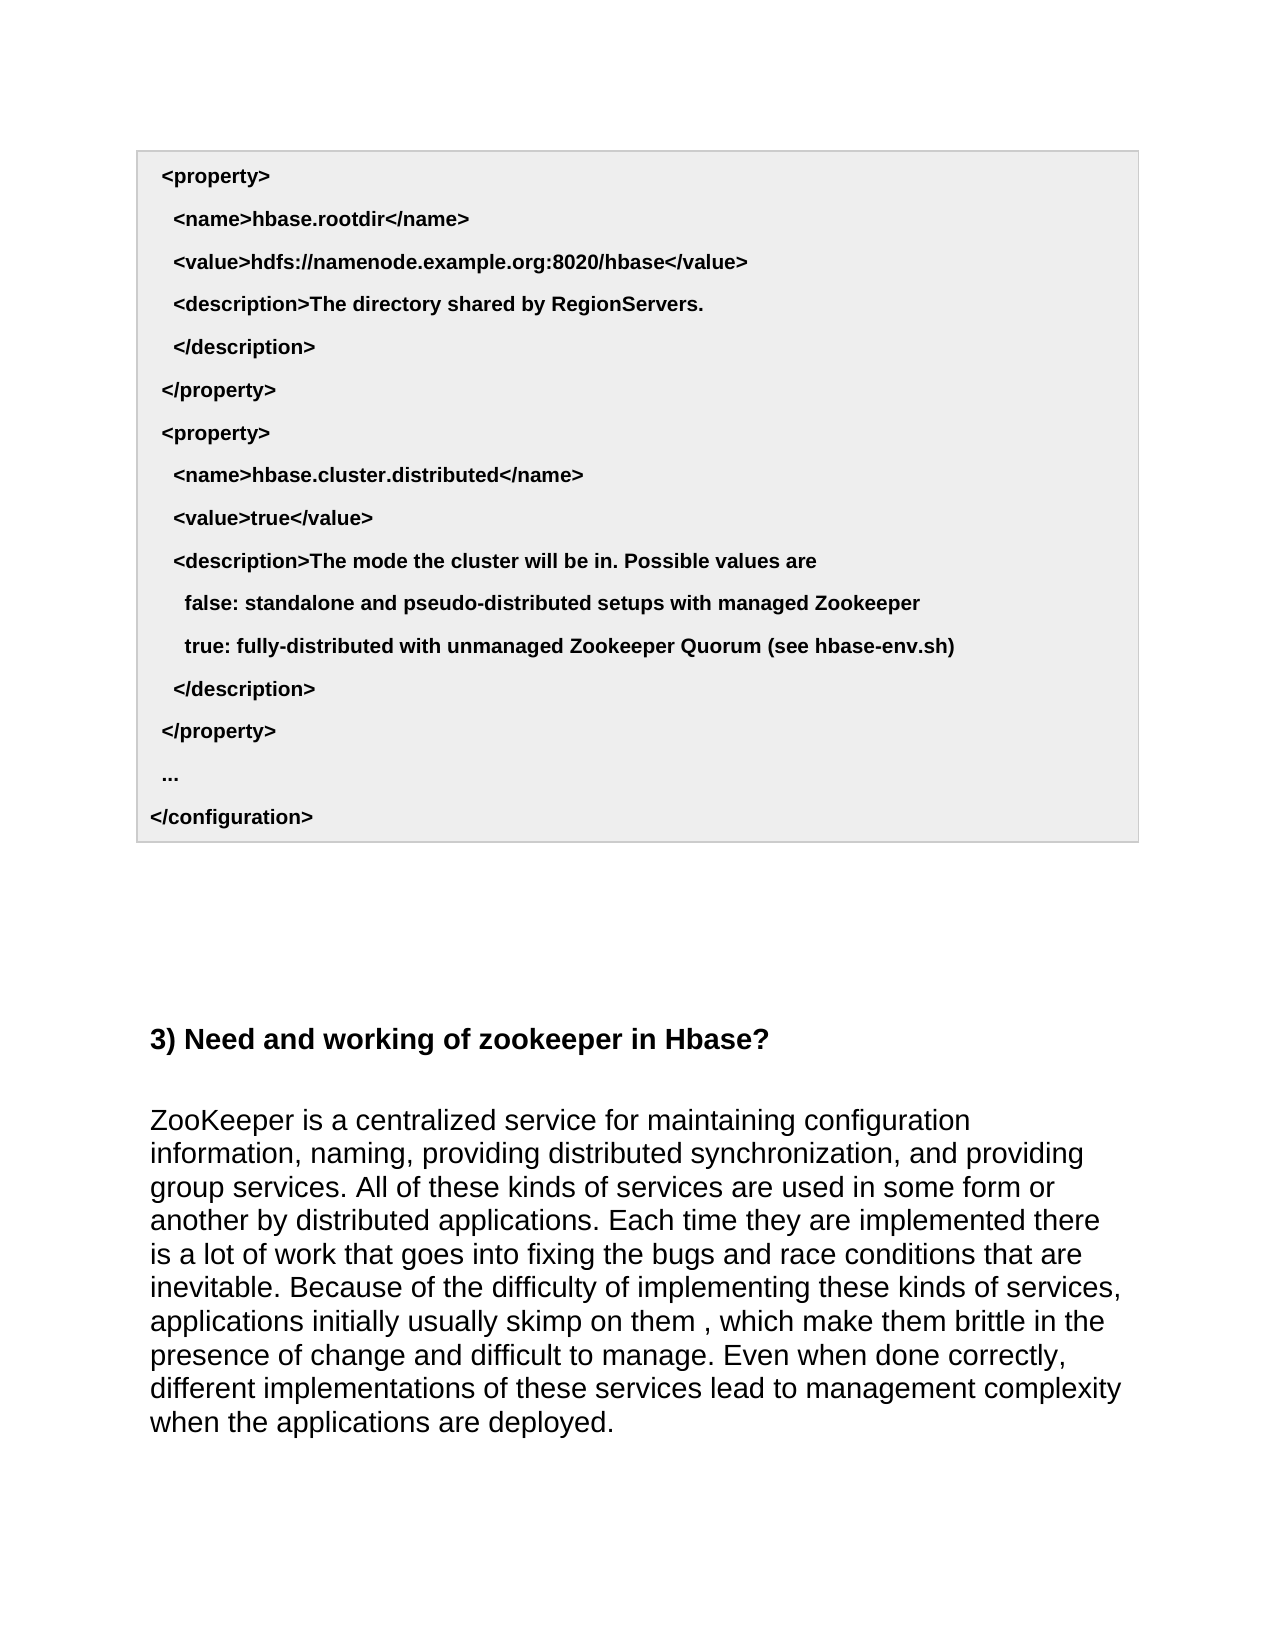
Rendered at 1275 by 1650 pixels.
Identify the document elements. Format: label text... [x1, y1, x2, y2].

text <value>true</value> [138, 492, 1138, 530]
text </configuration> [138, 791, 1138, 841]
text <name>hbase.rootdir</name> [138, 193, 1138, 231]
text <property> [138, 152, 1138, 188]
text <name>hbase.cluster.distributed</name> [138, 449, 1138, 487]
text true: fully-distributed with unmanaged Zookeeper Quorum (see hbase-env.sh) [138, 620, 1138, 658]
text <value>hdfs://namenode.example.org:8020/hbase</value> [138, 235, 1138, 273]
text <description>The directory shared by RegionServers. [138, 278, 1138, 316]
text <description>The mode the cluster will be in. Possible values are [138, 534, 1138, 572]
text </description> [138, 662, 1138, 701]
text ... [138, 748, 1138, 786]
text <property> [138, 406, 1138, 444]
text ZooKeeper is a centralized service for maintaining configuration information, naming, providing distributed synchronization, and providing group services. All of these kinds of services are used in some form or another by distributed applications. Each time they are implemented there is a lot of work that goes into fixing the bugs and race conditions that are inevitable. Because of the difficulty of implementing these kinds of services, applications initially usually skimp on them , which make them brittle in the presence of change and difficult to manage. Even when done correctly, different implementations of these services lead to management complexity when the applications are deployed. [150, 1103, 1125, 1438]
text false: standalone and pseudo-distributed setups with managed Zookeeper [138, 577, 1138, 615]
text 3) Need and working of zookeeper in Hbase? [150, 1022, 1125, 1056]
text </property> [138, 705, 1138, 743]
text </description> [138, 321, 1138, 359]
text </property> [138, 363, 1138, 402]
